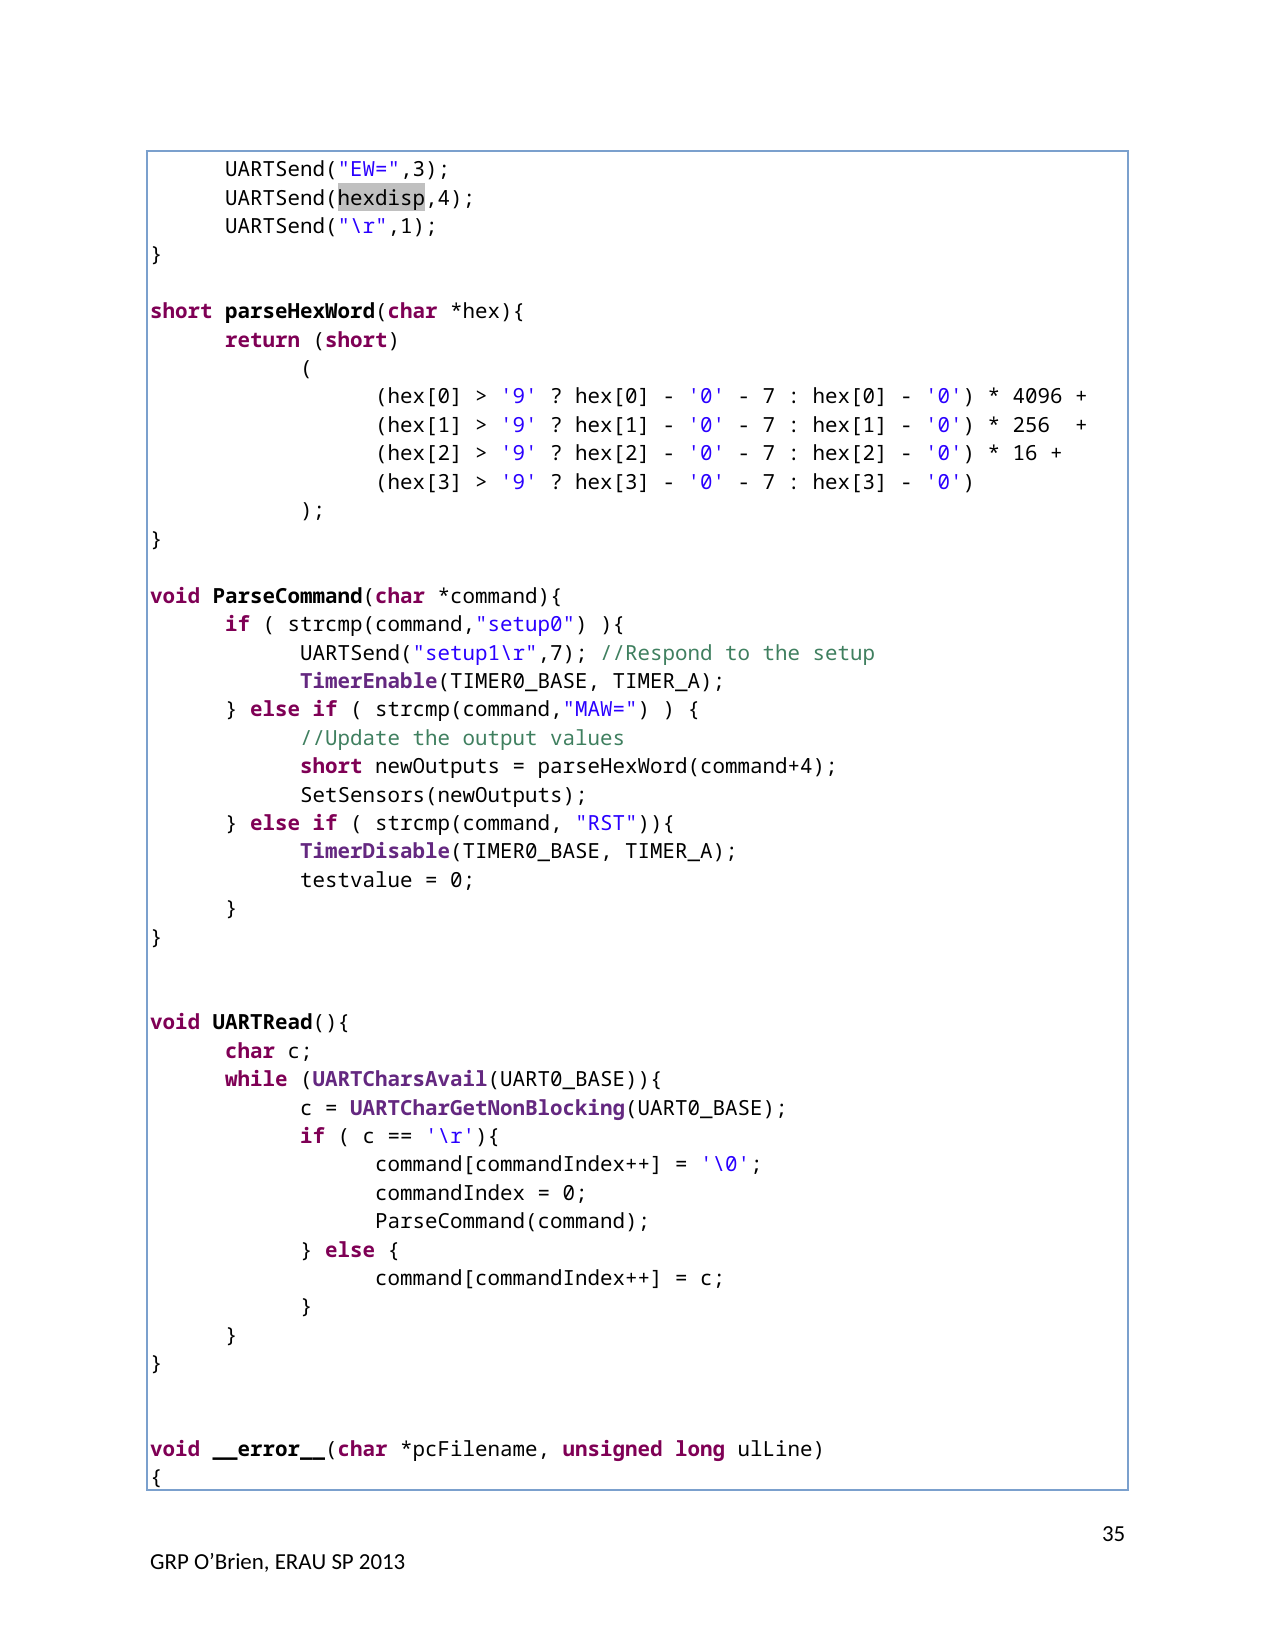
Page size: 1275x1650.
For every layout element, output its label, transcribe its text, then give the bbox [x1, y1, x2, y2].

text } [150, 1292, 1125, 1320]
text void UARTRead(){ [150, 1007, 1125, 1036]
text short parseHexWord(char *hex){ [150, 296, 1125, 325]
text } [150, 239, 1125, 268]
text TimerEnable(TIMER0_BASE, TIMER_A); [150, 666, 1125, 694]
text commandIndex = 0; [150, 1178, 1125, 1206]
text void __error__(char *pcFilename, unsigned long ulLine) [150, 1434, 1125, 1462]
text } [150, 1320, 1125, 1348]
text command[commandIndex++] = c; [150, 1263, 1125, 1292]
text TimerDisable(TIMER0_BASE, TIMER_A); [150, 837, 1125, 865]
text (hex[1] > '9' ? hex[1] - '0' - 7 : hex[1] - '0') * 256 + [150, 410, 1125, 438]
text short newOutputs = parseHexWord(command+4); [150, 751, 1125, 780]
text void ParseCommand(char *command){ [150, 581, 1125, 609]
text } else if ( strcmp(command,"MAW=") ) { [150, 694, 1125, 723]
text ); [150, 495, 1125, 524]
text } [150, 922, 1125, 950]
text UARTSend("EW=",3); [148, 152, 1127, 183]
text } [150, 524, 1125, 552]
text (hex[0] > '9' ? hex[0] - '0' - 7 : hex[0] - '0') * 4096 + [150, 382, 1125, 410]
text c = UARTCharGetNonBlocking(UART0_BASE); [150, 1093, 1125, 1121]
text SetSensors(newOutputs); [150, 780, 1125, 808]
text ParseCommand(command); [150, 1206, 1125, 1235]
text UARTSend("setup1\r",7); //Respond to the setup [150, 638, 1125, 666]
text } [150, 893, 1125, 922]
text { [150, 1462, 1125, 1489]
text UARTSend(hexdisp,4); [150, 183, 338, 211]
text char c; [150, 1036, 1125, 1064]
text UARTSend(hexdisp,4); [425, 183, 1125, 211]
text if ( strcmp(command,"setup0") ){ [150, 609, 1125, 638]
text return (short) [150, 325, 1125, 353]
text command[commandIndex++] = '\0'; [150, 1149, 1125, 1178]
text } else { [150, 1235, 1125, 1263]
text (hex[2] > '9' ? hex[2] - '0' - 7 : hex[2] - '0') * 16 + [150, 438, 1125, 467]
text } [150, 1348, 1125, 1377]
text testvalue = 0; [150, 865, 1125, 893]
text while (UARTCharsAvail(UART0_BASE)){ [150, 1064, 1125, 1093]
text UARTSend("\r",1); [150, 211, 1125, 239]
text if ( c == '\r'){ [150, 1121, 1125, 1149]
text (hex[3] > '9' ? hex[3] - '0' - 7 : hex[3] - '0') [150, 467, 1125, 495]
text } else if ( strcmp(command, "RST")){ [150, 808, 1125, 837]
text ( [150, 353, 1125, 382]
text //Update the output values [150, 723, 1125, 751]
